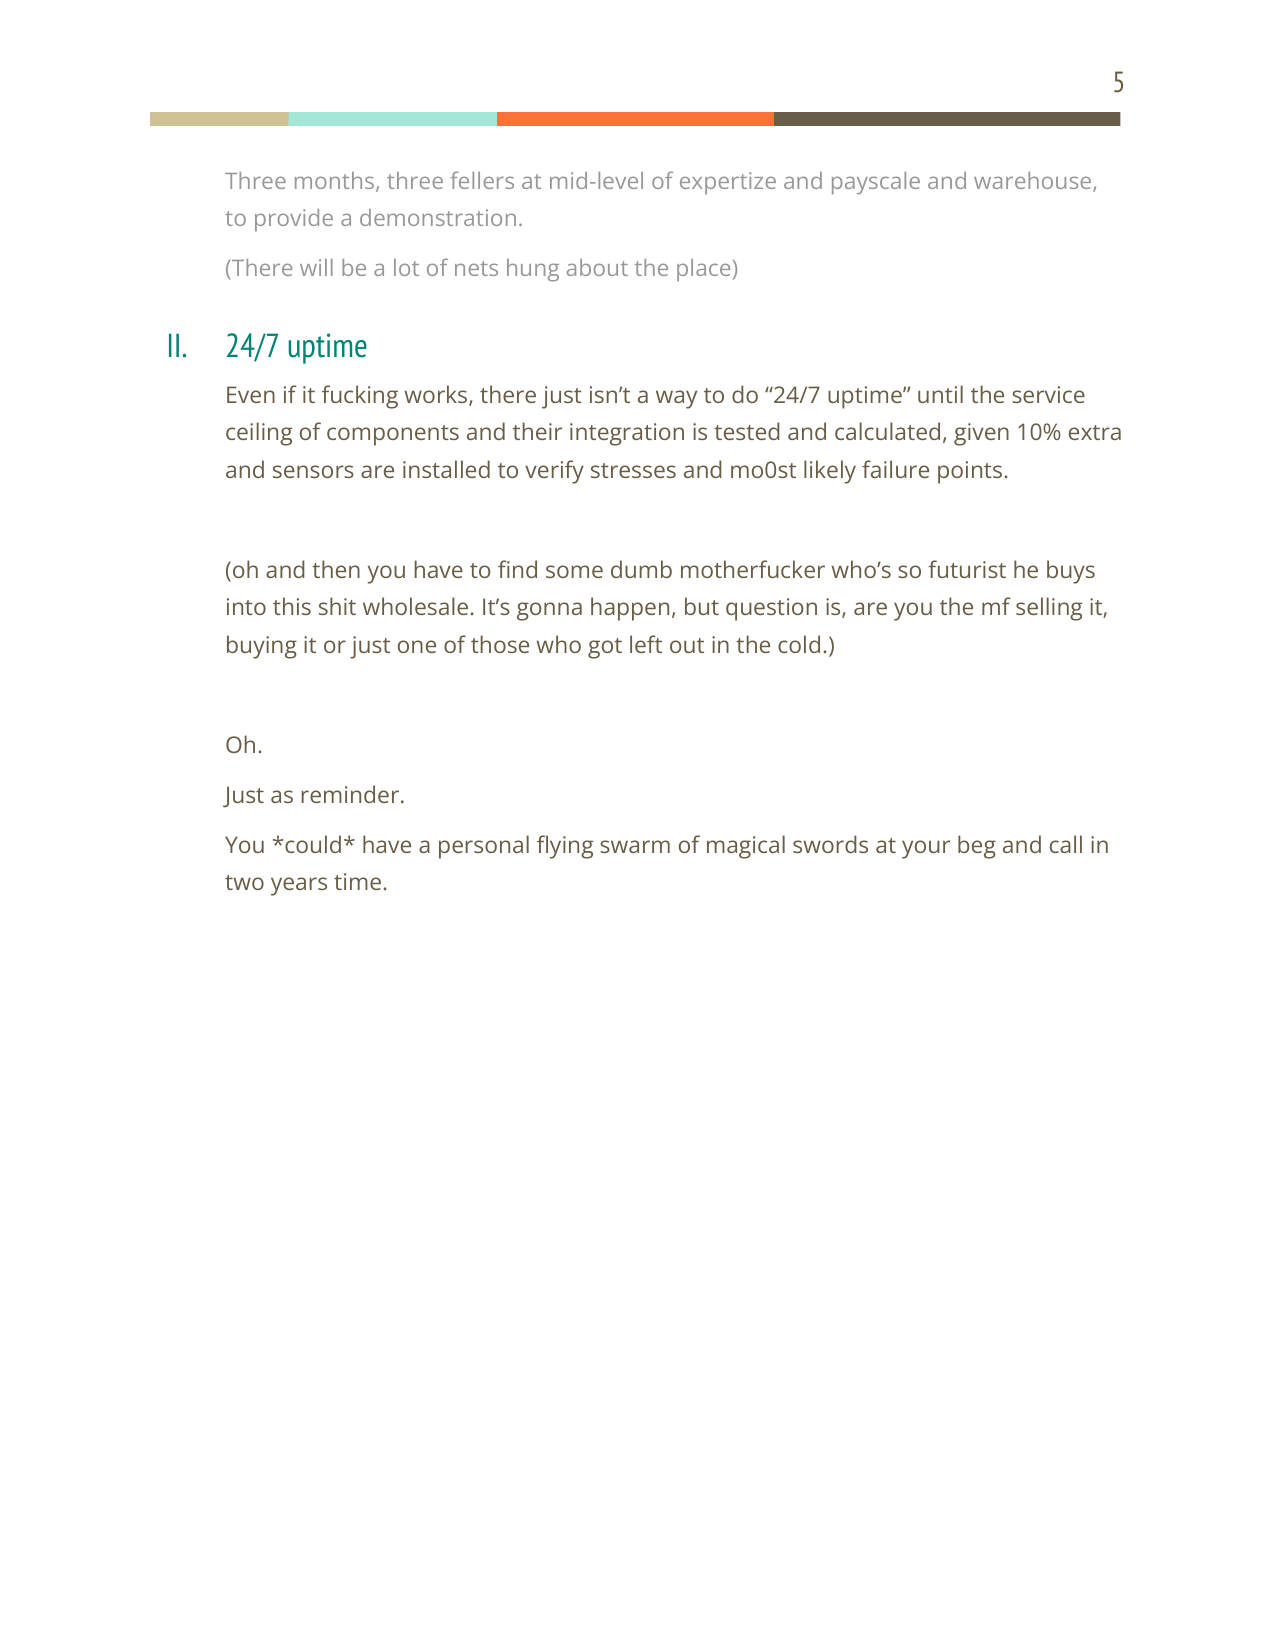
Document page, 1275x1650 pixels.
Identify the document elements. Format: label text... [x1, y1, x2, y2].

subtitle 24/7 uptime [187, 323, 1125, 366]
text Oh. [225, 729, 1125, 760]
text Even if it fucking works, there just isn’t a way to do “24/7 uptime” until the service ceiling of components and their integration is tested and calculated, given 10% extra and sensors are installed to verify stresses and mo0st likely failure points. [225, 379, 1125, 485]
text (There will be a lot of nets hung about the place) [225, 252, 1125, 283]
text You *could* have a personal flying swarm of magical swords at your beg and call in two years time. [225, 829, 1125, 897]
text (oh and then you have to find some dumb motherfucker who’s so futurist he buys into this shit wholesale. It’s gonna happen, but question is, are you the mf selling it, buying it or just one of those who got left out in the cold.) [225, 554, 1125, 660]
text Three months, three fellers at mid-level of expertize and payscale and warehouse, to provide a demonstration. [225, 165, 1125, 233]
text Just as reminder. [225, 779, 1125, 810]
picture [150, 112, 1121, 126]
